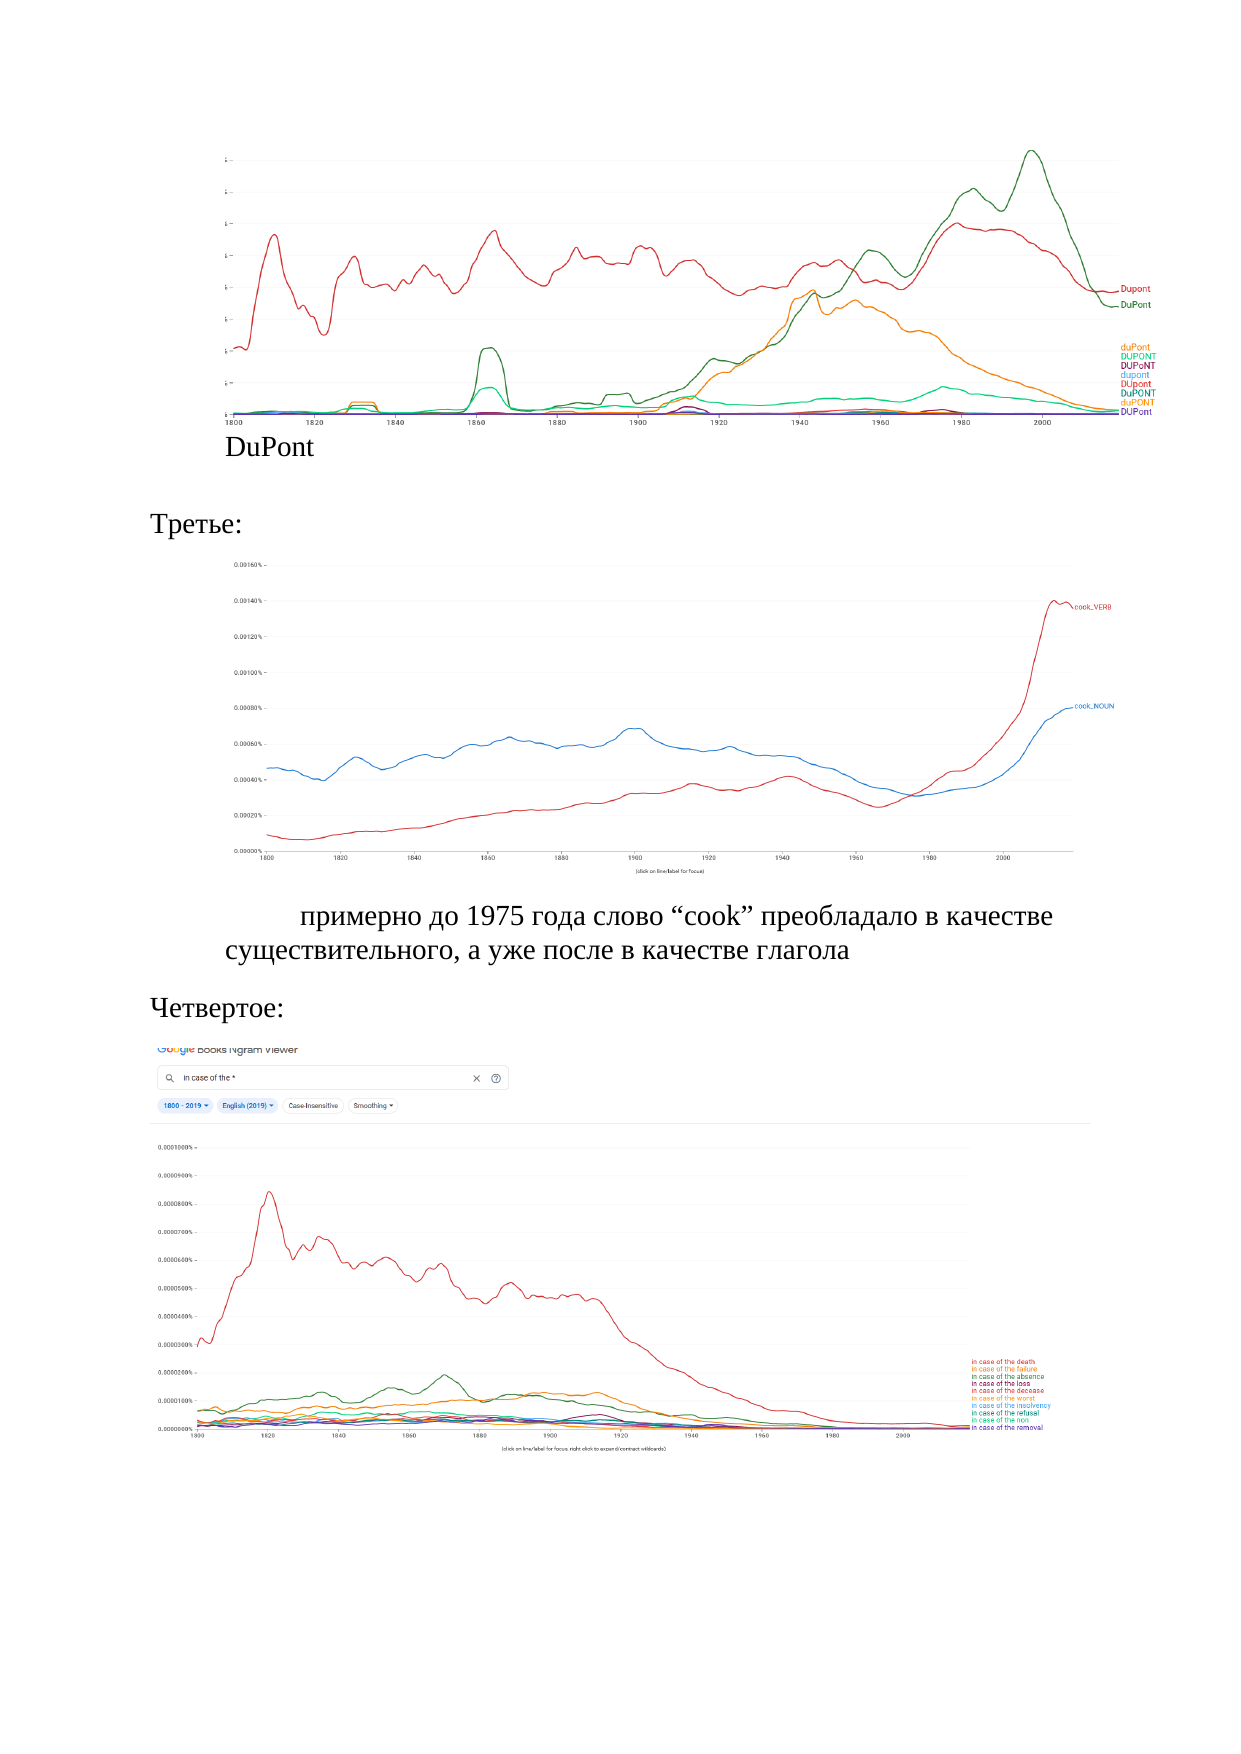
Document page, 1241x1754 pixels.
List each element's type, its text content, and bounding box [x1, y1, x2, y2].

picture [225, 544, 1166, 895]
picture [225, 150, 1166, 425]
picture [150, 1048, 1091, 1451]
text DuPont [225, 429, 1090, 462]
text Четвертое: [150, 990, 1090, 1024]
text Третье: [150, 506, 1090, 539]
text примерно до 1975 года слово “cook” преобладало в качестве существительного, а уже после в качестве глагола [225, 898, 1090, 965]
